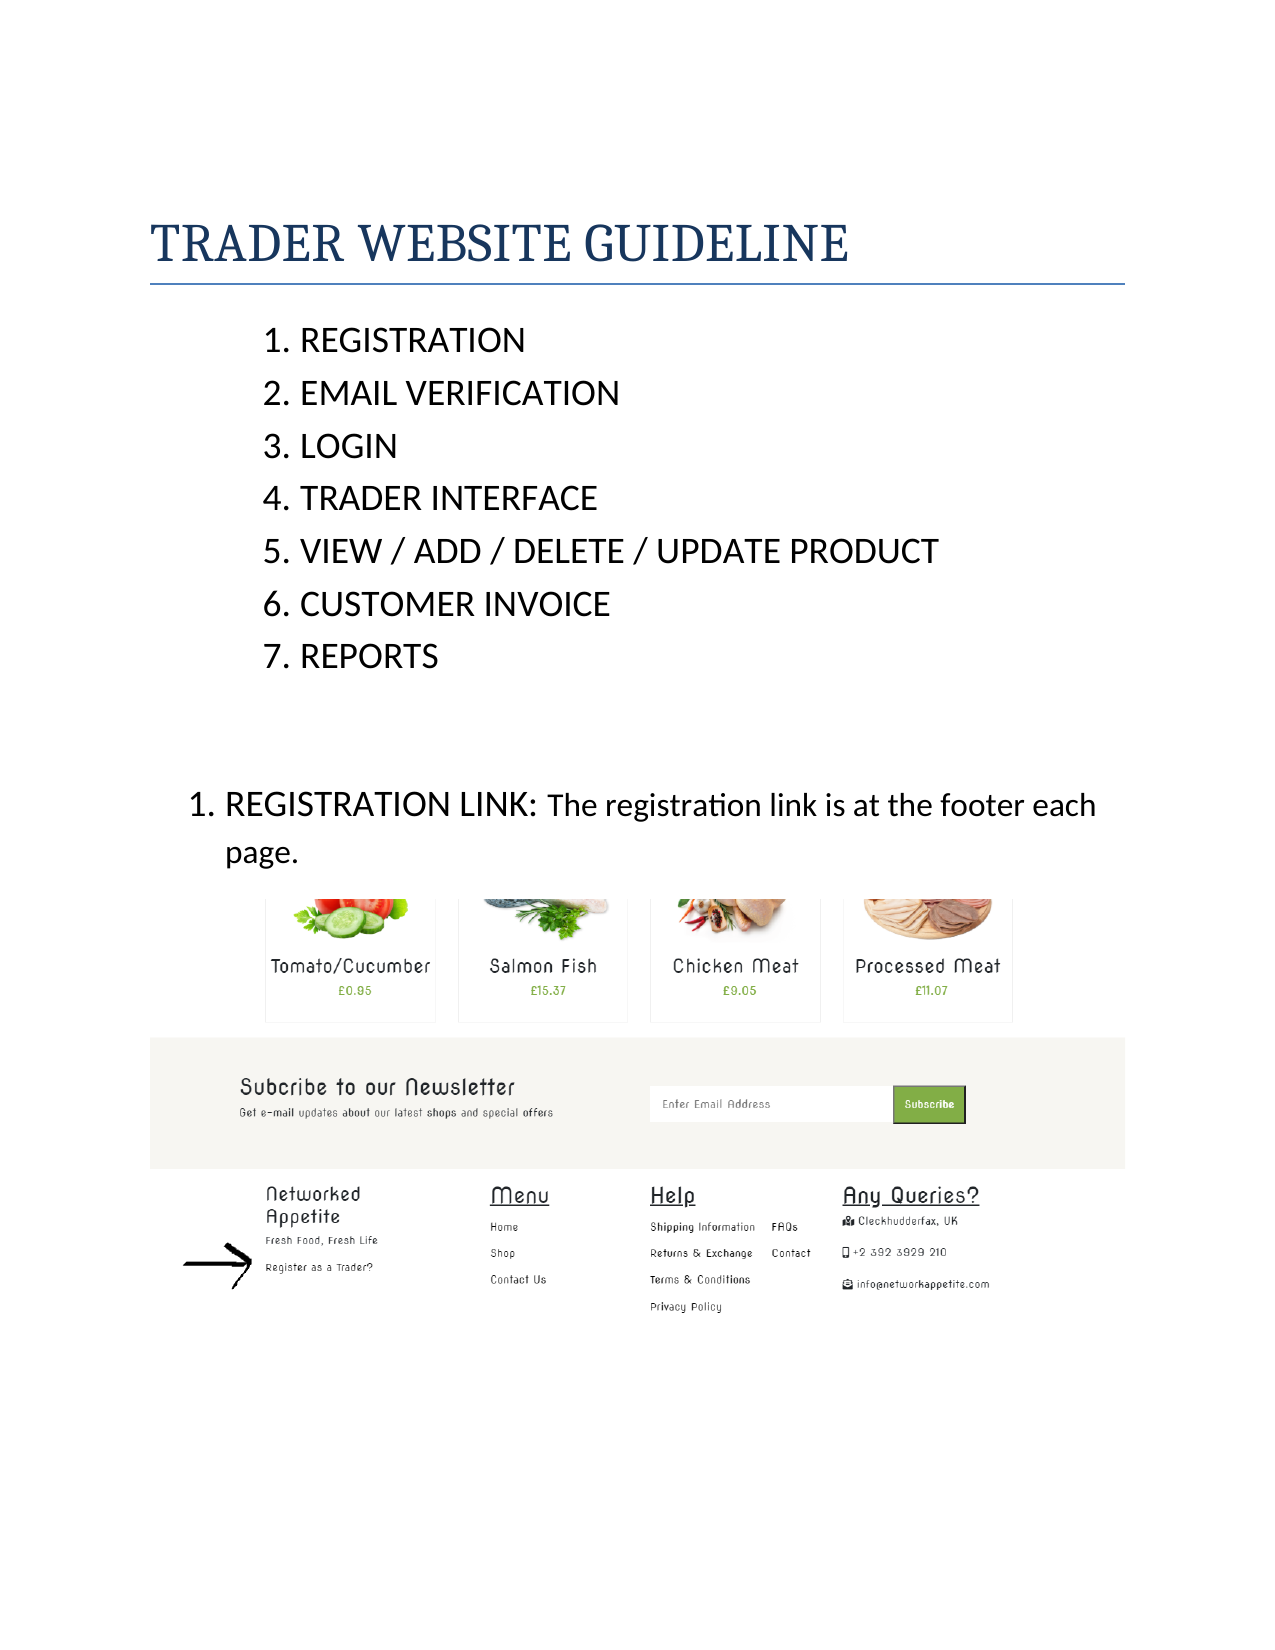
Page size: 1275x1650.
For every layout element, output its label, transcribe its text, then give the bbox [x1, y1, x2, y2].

list LOGIN [262, 422, 1125, 467]
picture [150, 899, 1125, 1371]
title TRADER WEBSITE GUIDELINE [150, 212, 1125, 283]
list REPORTS [262, 632, 1125, 678]
list VIEW / ADD / DELETE / UPDATE PRODUCT [262, 527, 1125, 573]
list CUSTOMER INVOICE [262, 580, 1125, 626]
list REGISTRATION LINK: The registration link is at the footer each page. [187, 779, 1125, 872]
list EMAIL VERIFICATION [262, 369, 1125, 415]
list TRADER INTERFACE [262, 474, 1125, 520]
list REGISTRATION [262, 316, 1125, 362]
